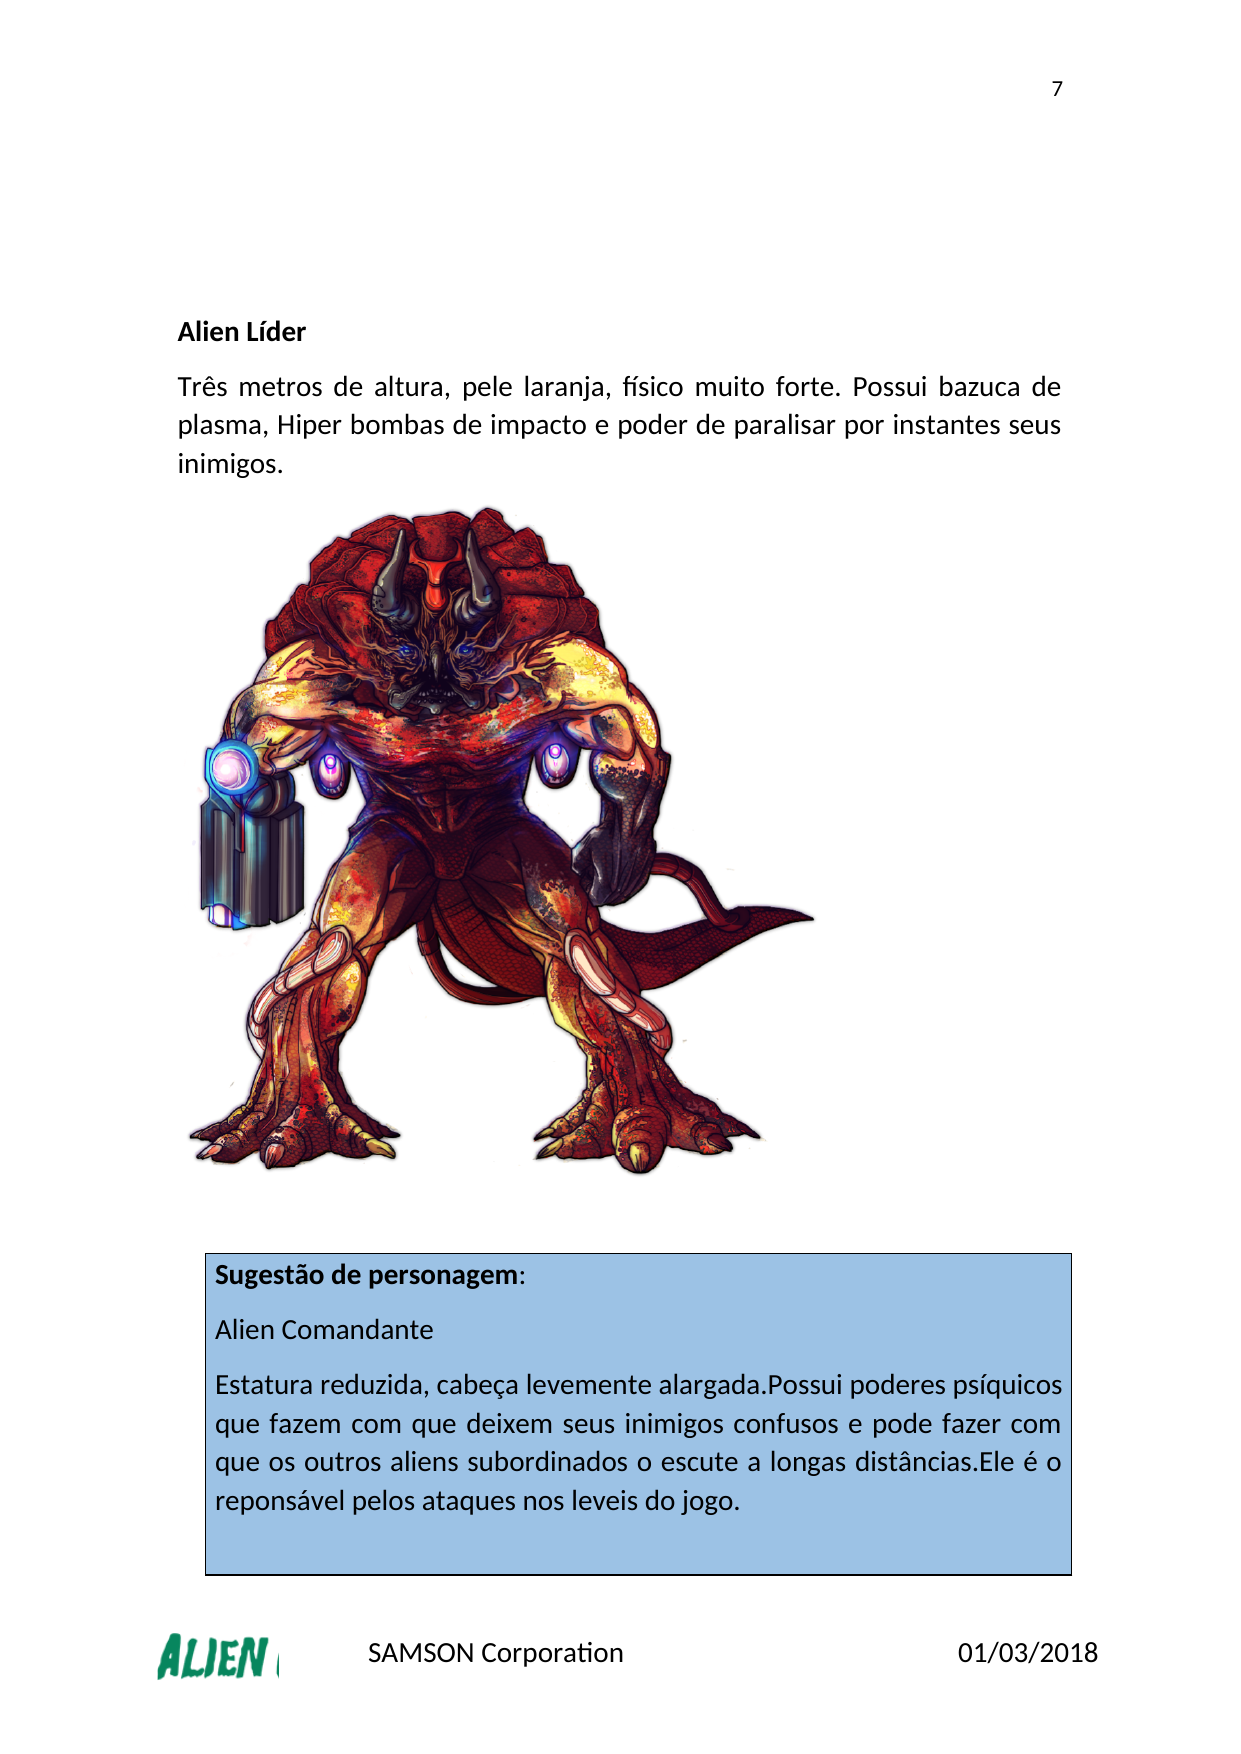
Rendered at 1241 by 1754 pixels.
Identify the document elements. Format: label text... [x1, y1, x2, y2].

text Sugestão de personagem: [206, 1254, 1071, 1292]
text Três metros de altura, pele laranja, físico muito forte. Possui bazuca de plasma, Hiper bombas de impacto e poder de paralisar por instantes seus inimigos. [177, 368, 1063, 481]
text Alien Líder [177, 313, 1063, 348]
picture [156, 1632, 279, 1680]
picture [177, 500, 826, 1180]
